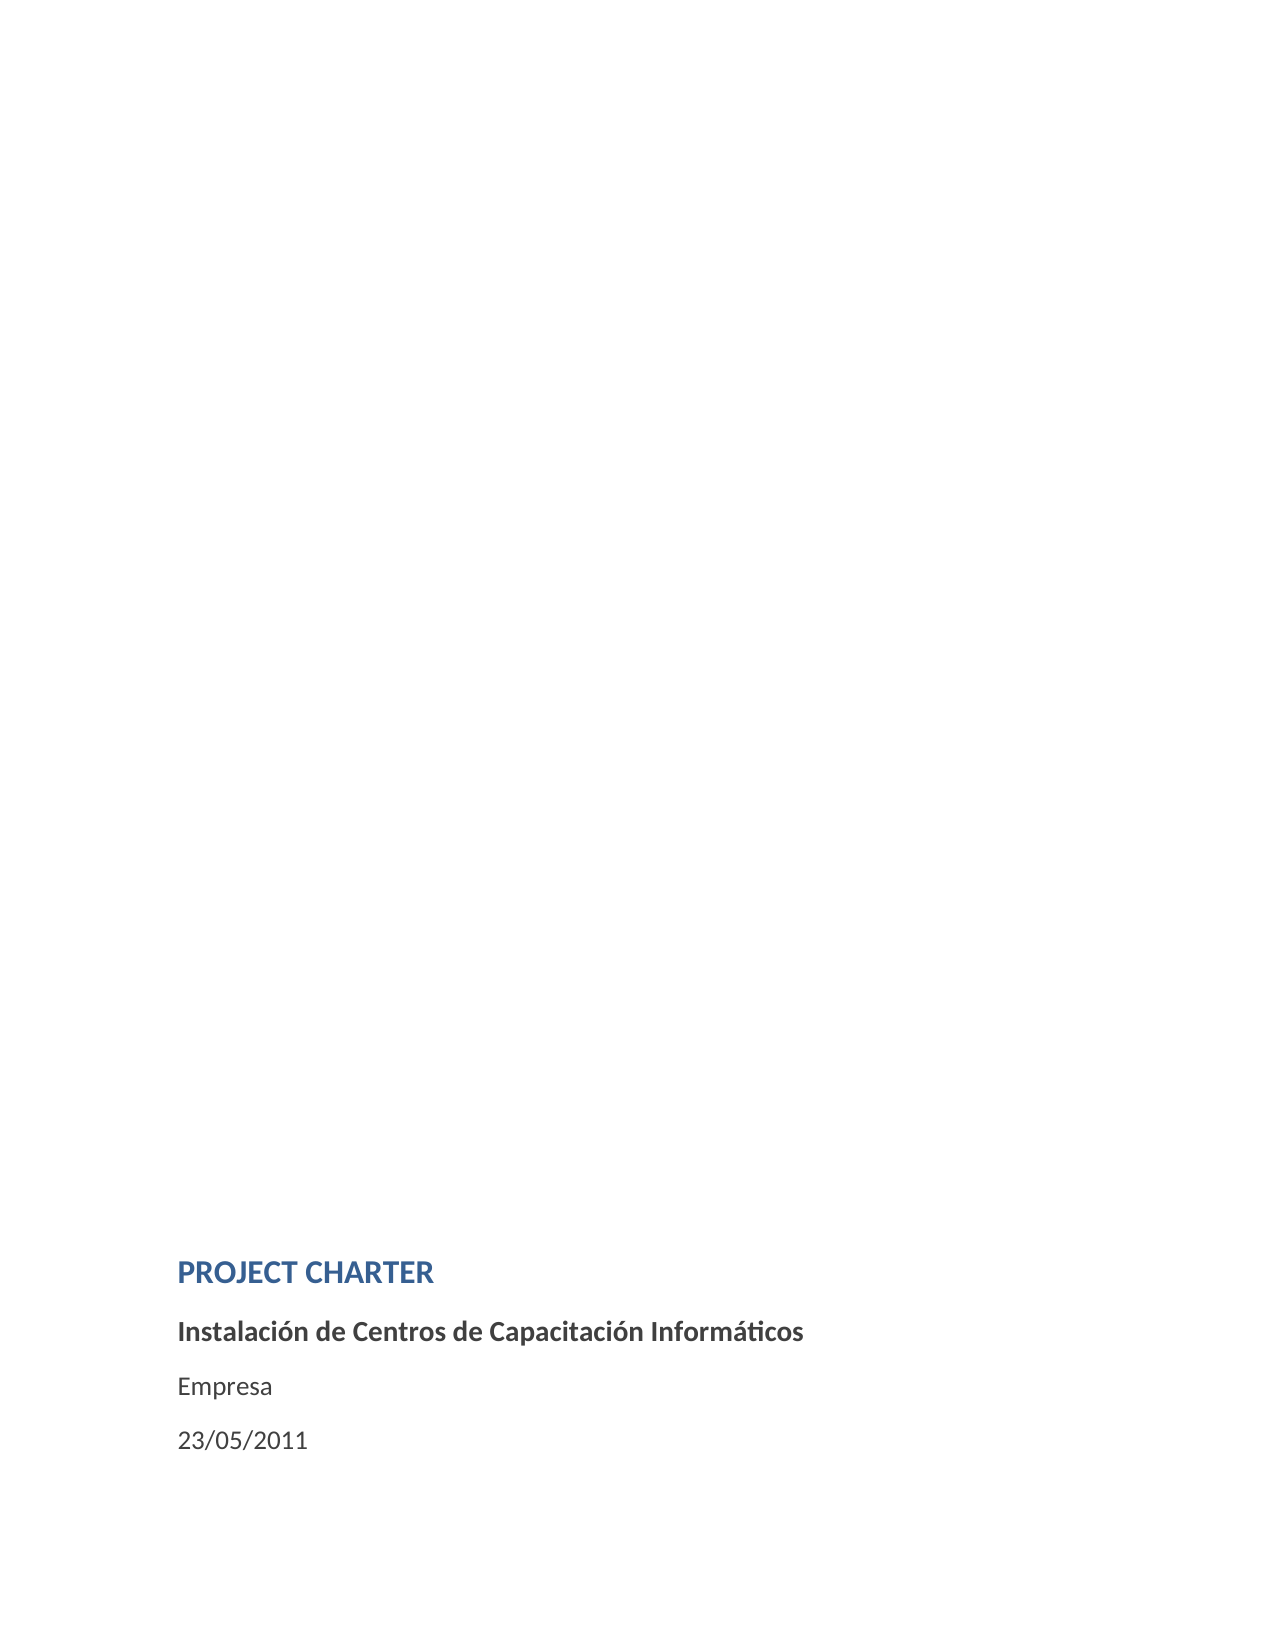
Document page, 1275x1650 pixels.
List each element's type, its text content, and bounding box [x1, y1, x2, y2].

text Instalación de Centros de Capacitación Informáticos [177, 1313, 1098, 1348]
text Empresa [177, 1369, 1098, 1402]
text PROJECT CHARTER [177, 1251, 1098, 1292]
text 23/05/2011 [177, 1423, 1098, 1456]
